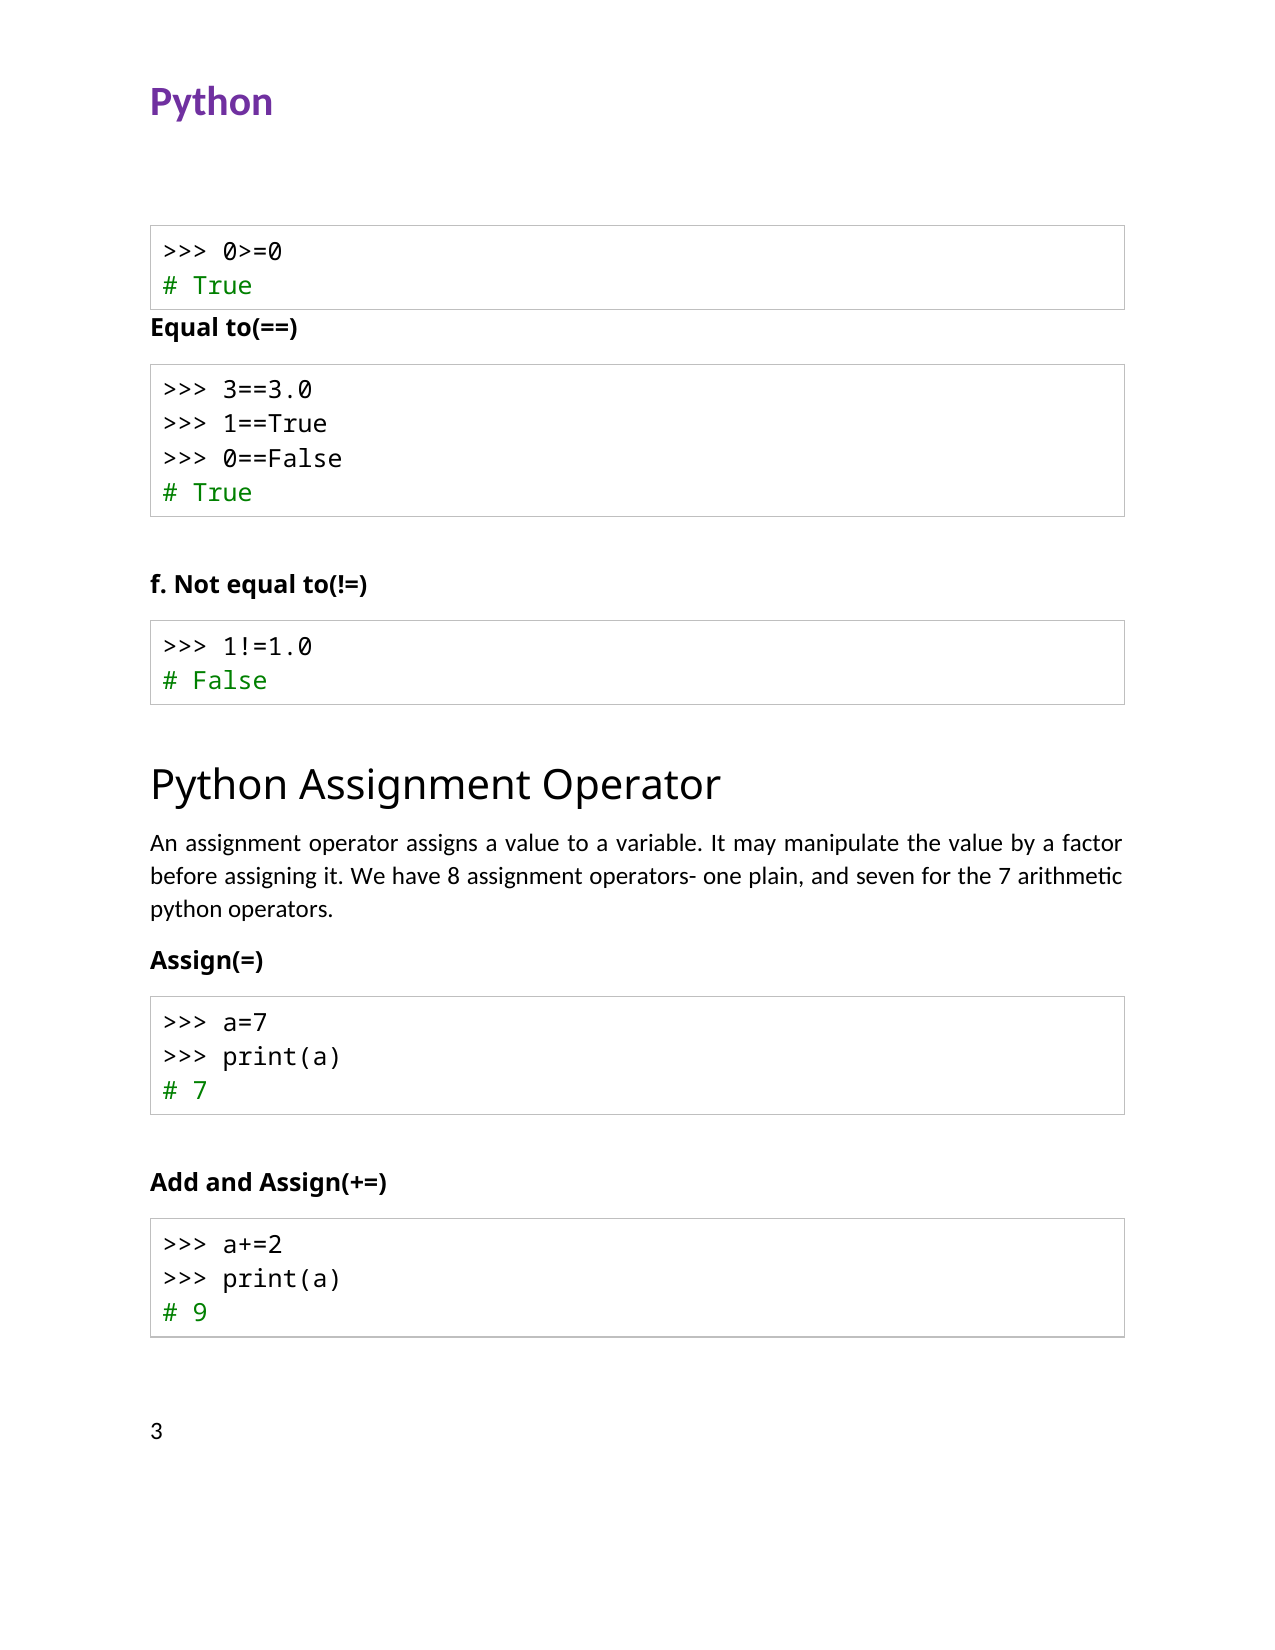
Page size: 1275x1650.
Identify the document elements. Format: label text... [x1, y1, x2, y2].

table_header >>> a=7 >>> print(a) # 7 [151, 997, 1124, 1114]
table_header >>> 0>=0 # True [151, 226, 1124, 309]
title Add and Assign(+=) [150, 1165, 1125, 1199]
title Assign(=) [150, 942, 1125, 977]
text An assignment operator assigns a value to a variable. It may manipulate the value by a factor before assigning it. We have 8 assignment operators- one plain, and seven for the 7 arithmetic python operators. [150, 827, 1125, 923]
table_header >>> 1!=1.0 # False [151, 621, 1124, 704]
title f. Not equal to(!=) [150, 566, 1125, 601]
title Equal to(==) [150, 310, 1125, 344]
table_header >>> 3==3.0 >>> 1==True >>> 0==False # True [151, 365, 1124, 516]
table_header >>> a+=2 >>> print(a) # 9 [151, 1219, 1124, 1336]
subtitle Python Assignment Operator [150, 755, 1125, 811]
